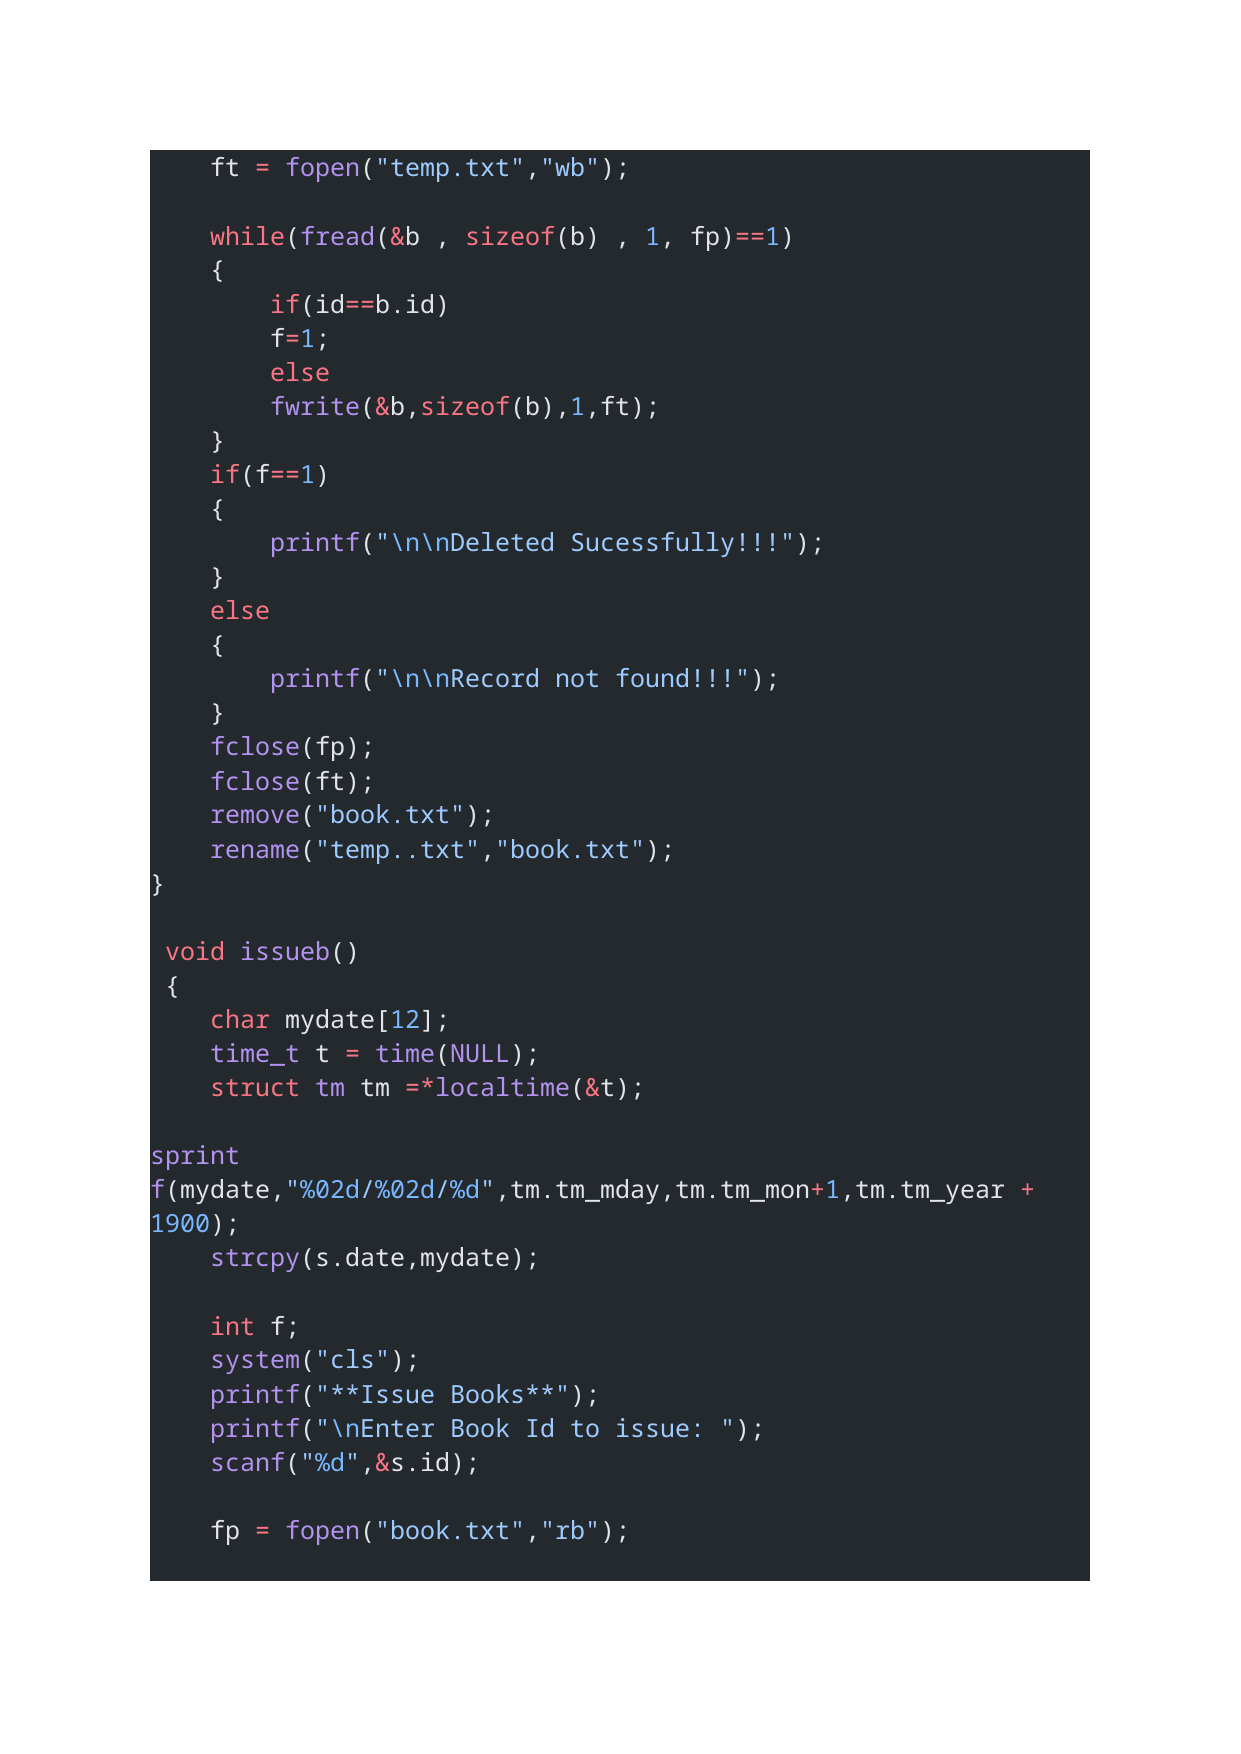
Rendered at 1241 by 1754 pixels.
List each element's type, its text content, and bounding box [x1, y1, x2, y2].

text time_t t = time(NULL); [150, 1036, 1090, 1070]
text rename("temp..txt","book.txt"); [150, 831, 1090, 865]
text fwrite(&b,sizeof(b),1,ft); [150, 388, 1090, 422]
text char mydate[12]; [150, 1002, 1090, 1036]
text remove("book.txt"); [150, 797, 1090, 831]
text fp = fopen("book.txt","rb"); [150, 1512, 1090, 1547]
text f=1; [150, 320, 1090, 354]
text printf("\n\nDeleted Sucessfully!!!"); [150, 525, 1090, 559]
text fclose(ft); [150, 763, 1090, 797]
text sprintf(mydate,"%02d/%02d/%d",tm.tm_mday,tm.tm_mon+1,tm.tm_year + 1900); [150, 1104, 1090, 1240]
text { [150, 252, 1090, 286]
text struct tm tm =*localtime(&t); [150, 1070, 1090, 1104]
text printf("\nEnter Book Id to issue: "); [150, 1410, 1090, 1444]
text else [150, 354, 1090, 388]
text while(fread(&b , sizeof(b) , 1, fp)==1) [150, 218, 1090, 252]
text else [150, 593, 1090, 627]
text system("cls"); [150, 1342, 1090, 1376]
text } [150, 865, 1090, 899]
text printf("**Issue Books**"); [150, 1376, 1090, 1410]
text printf("\n\nRecord not found!!!"); [150, 661, 1090, 695]
text strcpy(s.date,mydate); [150, 1240, 1090, 1274]
text } [150, 695, 1090, 729]
text } [150, 559, 1090, 593]
text if(id==b.id) [150, 286, 1090, 320]
text { [150, 967, 1090, 1002]
text void issueb() [150, 933, 1090, 967]
text { [150, 491, 1090, 525]
text } [150, 422, 1090, 457]
text fclose(fp); [150, 729, 1090, 763]
text int f; [150, 1308, 1090, 1342]
text if(f==1) [150, 457, 1090, 491]
text scanf("%d",&s.id); [150, 1444, 1090, 1478]
text ft = fopen("temp.txt","wb"); [150, 150, 1090, 184]
text { [150, 627, 1090, 661]
